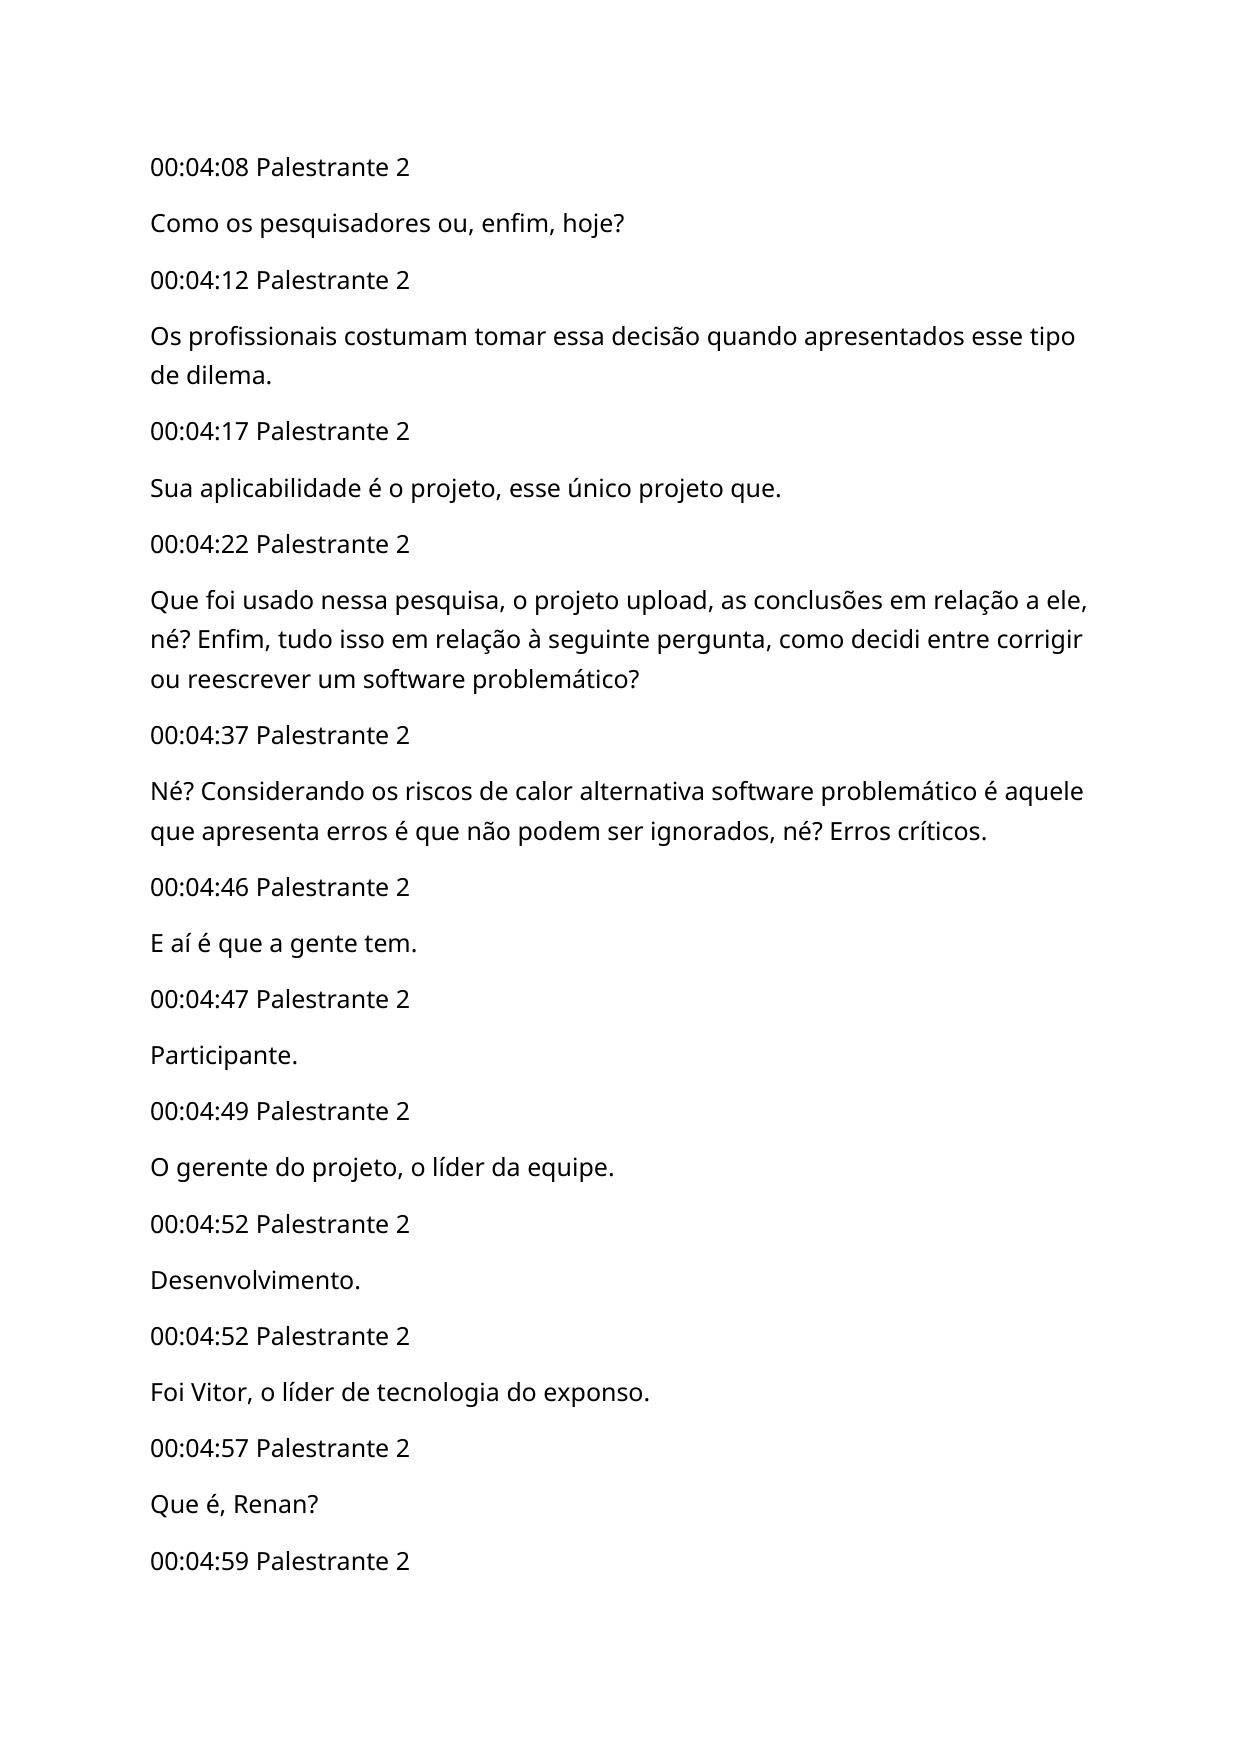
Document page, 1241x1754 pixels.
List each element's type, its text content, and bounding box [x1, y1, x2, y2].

text 00:04:08 Palestrante 2 [150, 150, 1090, 184]
text Que foi usado nessa pesquisa, o projeto upload, as conclusões em relação a ele, né? Enfim, tudo isso em relação à seguinte pergunta, como decidi entre corrigir ou reescrever um software problemático? [150, 582, 1090, 696]
text Foi Vitor, o líder de tecnologia do exponso. [150, 1375, 1090, 1409]
text 00:04:49 Palestrante 2 [150, 1094, 1090, 1128]
text E aí é que a gente tem. [150, 926, 1090, 959]
text Como os pesquisadores ou, enfim, hoje? [150, 206, 1090, 240]
text 00:04:47 Palestrante 2 [150, 982, 1090, 1016]
text 00:04:12 Palestrante 2 [150, 262, 1090, 296]
text 00:04:59 Palestrante 2 [150, 1543, 1090, 1577]
text 00:04:52 Palestrante 2 [150, 1318, 1090, 1353]
text 00:04:17 Palestrante 2 [150, 414, 1090, 448]
text Né? Considerando os riscos de calor alternativa software problemático é aquele que apresenta erros é que não podem ser ignorados, né? Erros críticos. [150, 774, 1090, 847]
text Desenvolvimento. [150, 1262, 1090, 1296]
text Sua aplicabilidade é o projeto, esse único projeto que. [150, 470, 1090, 504]
text 00:04:22 Palestrante 2 [150, 526, 1090, 560]
text Os profissionais costumam tomar essa decisão quando apresentados esse tipo de dilema. [150, 318, 1090, 392]
text 00:04:37 Palestrante 2 [150, 718, 1090, 752]
text 00:04:57 Palestrante 2 [150, 1431, 1090, 1465]
text 00:04:52 Palestrante 2 [150, 1206, 1090, 1240]
text 00:04:46 Palestrante 2 [150, 869, 1090, 903]
text Que é, Renan? [150, 1487, 1090, 1521]
text O gerente do projeto, o líder da equipe. [150, 1150, 1090, 1184]
text Participante. [150, 1038, 1090, 1072]
